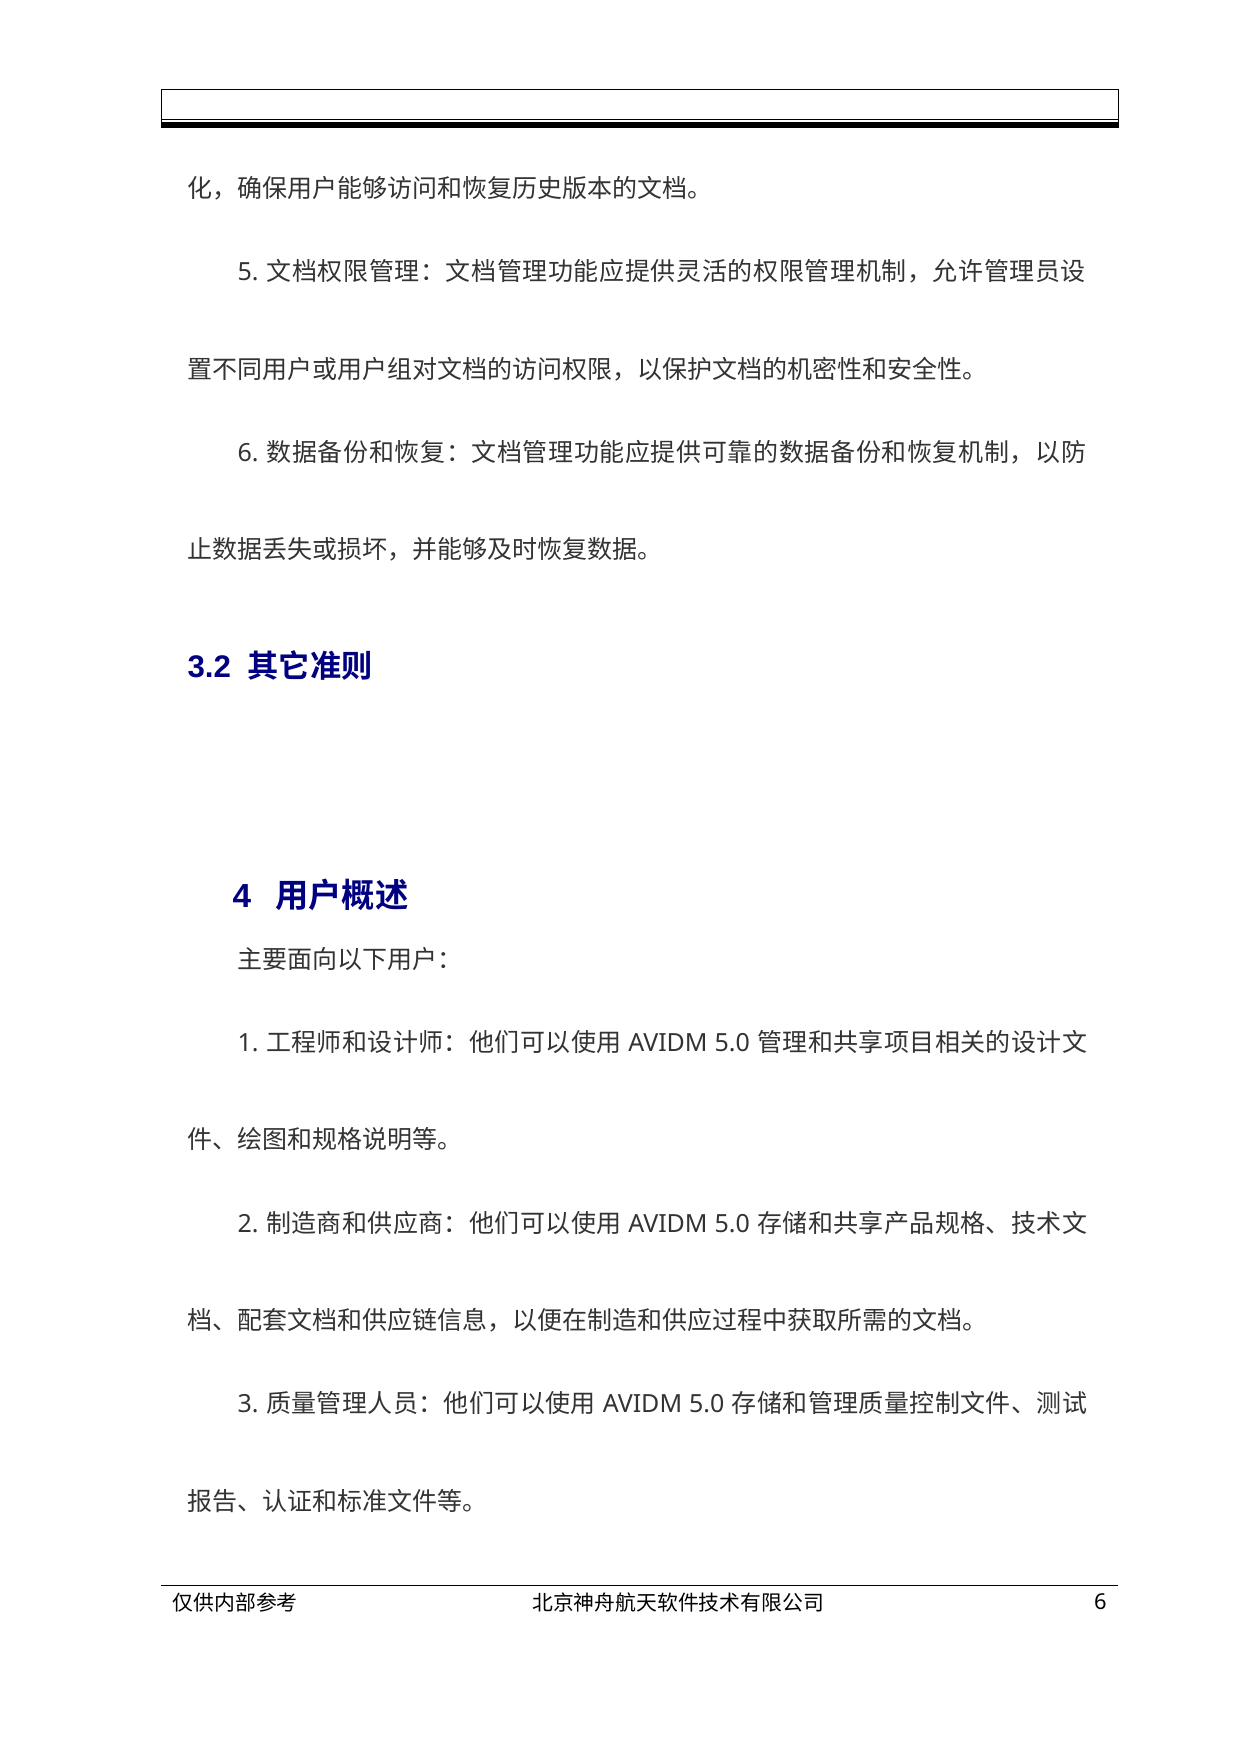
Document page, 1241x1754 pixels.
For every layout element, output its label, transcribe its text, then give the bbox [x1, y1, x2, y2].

text 6. 数据备份和恢复：文档管理功能应提供可靠的数据备份和恢复机制，以防止数据丢失或损坏，并能够及时恢复数据。 [187, 418, 1087, 580]
subtitle 其它准则 [187, 631, 1087, 696]
text 5. 文档权限管理：文档管理功能应提供灵活的权限管理机制，允许管理员设置不同用户或用户组对文档的访问权限，以保护文档的机密性和安全性。 [187, 237, 1087, 400]
subtitle 用户概述 [232, 860, 1087, 925]
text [187, 154, 1087, 219]
text 2. 制造商和供应商：他们可以使用 AVIDM 5.0 存储和共享产品规格、技术文档、配套文档和供应链信息，以便在制造和供应过程中获取所需的文档。 [187, 1189, 1087, 1351]
text 主要面向以下用户： [187, 925, 1087, 990]
text 3. 质量管理人员：他们可以使用 AVIDM 5.0 存储和管理质量控制文件、测试报告、认证和标准文件等。 [187, 1369, 1087, 1532]
text 1. 工程师和设计师：他们可以使用 AVIDM 5.0 管理和共享项目相关的设计文件、绘图和规格说明等。 [187, 1008, 1087, 1171]
